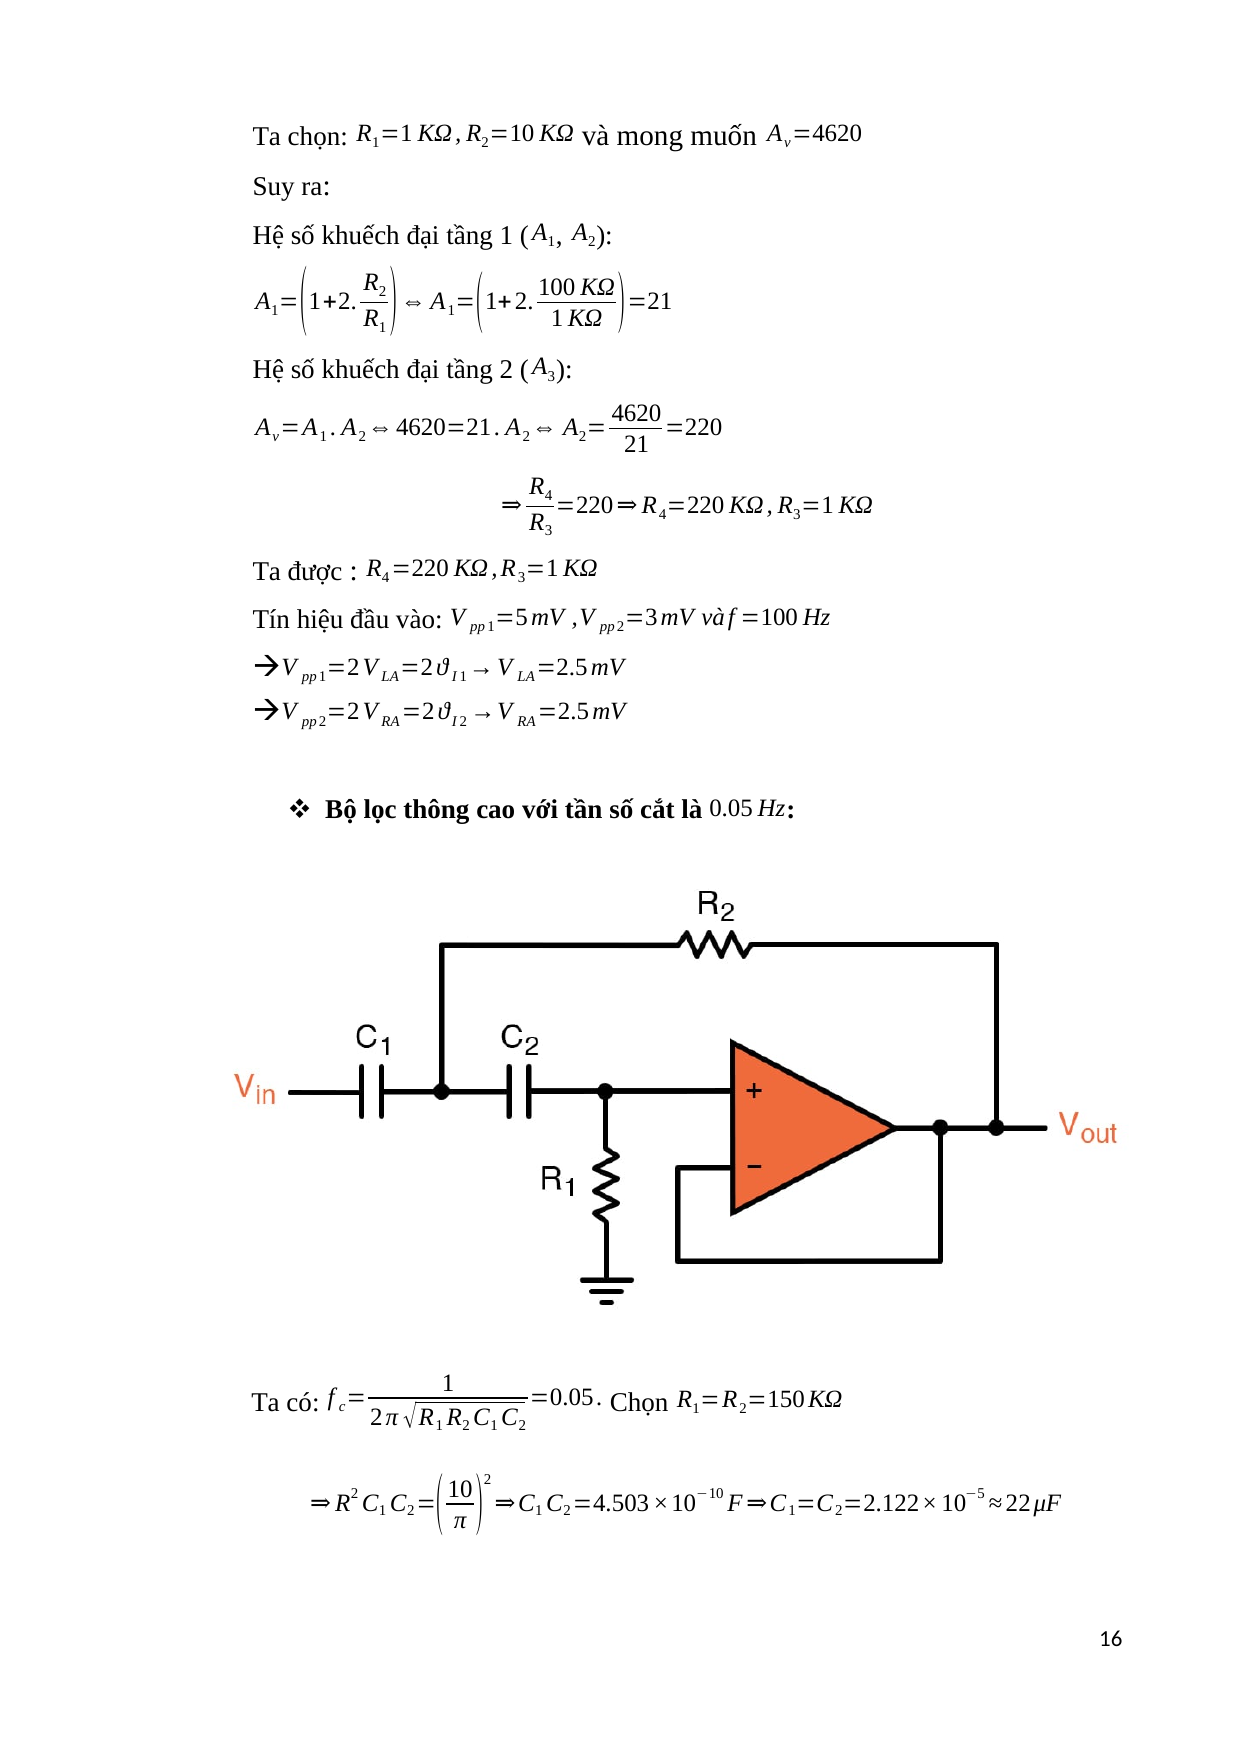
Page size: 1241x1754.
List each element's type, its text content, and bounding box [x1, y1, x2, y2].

list Tín hiệu đầu vào: [252, 603, 1122, 637]
list Hệ số khuếch đại tầng 2 (): [252, 353, 1122, 384]
list Ta chọn: và mong muốn [252, 118, 1122, 152]
list Suy ra: [252, 168, 1122, 202]
text Ta có: Chọn [251, 1369, 1122, 1434]
list Ta được : [252, 553, 1122, 587]
list Hệ số khuếch đại tầng 1 (, ): [252, 219, 1122, 250]
list Bộ lọc thông cao với tần số cắt là : [287, 793, 1122, 824]
picture [177, 860, 1153, 1335]
